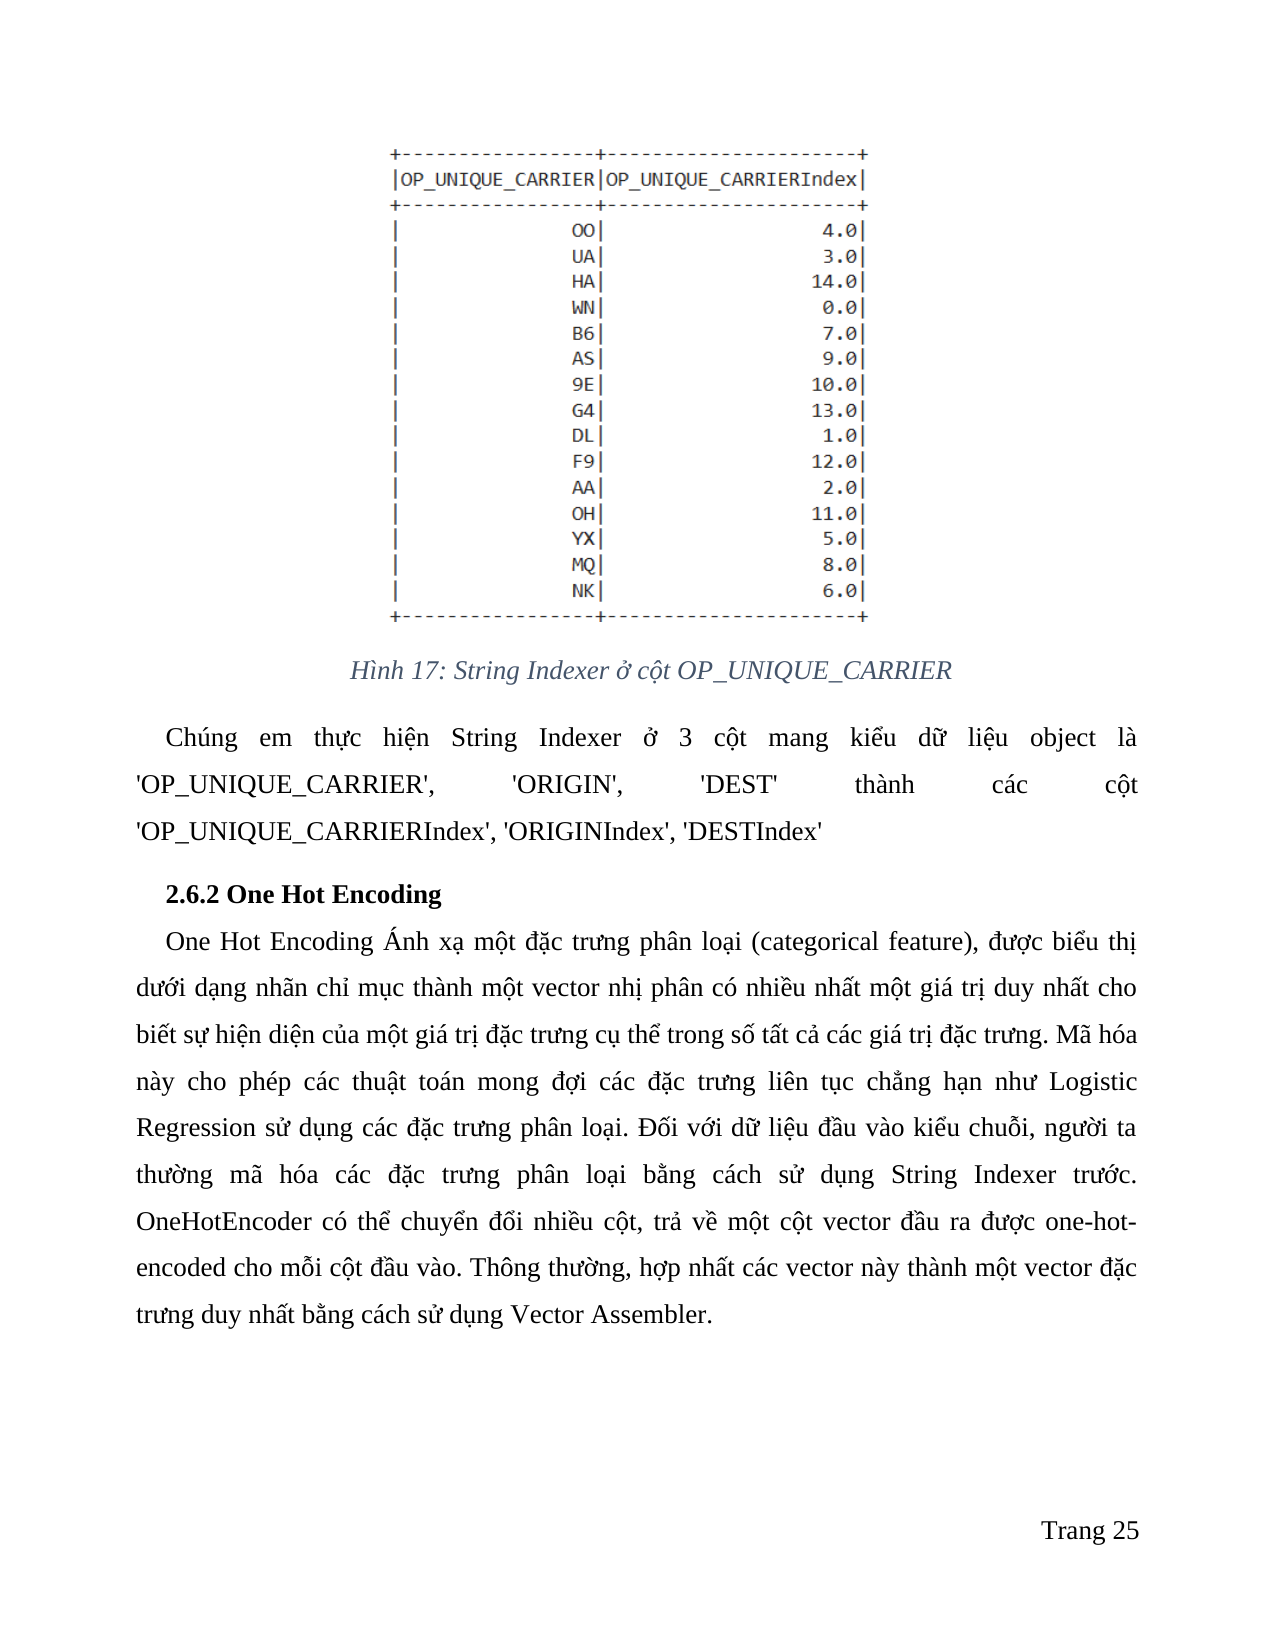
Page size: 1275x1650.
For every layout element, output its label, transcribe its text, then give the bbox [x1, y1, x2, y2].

subtitle 2.6.2 One Hot Encoding [165, 878, 1139, 909]
picture [379, 135, 925, 622]
text One Hot Encoding Ánh xạ một đặc trưng phân loại (categorical feature), được biểu thị dưới dạng nhãn chỉ mục thành một vector nhị phân có nhiều nhất một giá trị duy nhất cho biết sự hiện diện của một giá trị đặc trưng cụ thể trong số tất cả các giá trị đặc trưng. Mã hóa này cho phép các thuật toán mong đợi các đặc trưng liên tục chẳng hạn như Logistic Regression sử dụng các đặc trưng phân loại. Đối với dữ liệu đầu vào kiểu chuỗi, người ta thường mã hóa các đặc trưng phân loại bằng cách sử dụng String Indexer trước. OneHotEncoder có thể chuyển đổi nhiều cột, trả về một cột vector đầu ra được one-hot-encoded cho mỗi cột đầu vào. Thông thường, hợp nhất các vector này thành một vector đặc trưng duy nhất bằng cách sử dụng Vector Assembler. [136, 925, 1139, 1329]
text Chúng em thực hiện String Indexer ở 3 cột mang kiểu dữ liệu object là 'OP_UNIQUE_CARRIER', 'ORIGIN', 'DEST' thành các cột 'OP_UNIQUE_CARRIERIndex', 'ORIGINIndex', 'DESTIndex' [136, 721, 1139, 846]
text Hình 17: String Indexer ở cột OP_UNIQUE_CARRIER [136, 654, 1139, 685]
